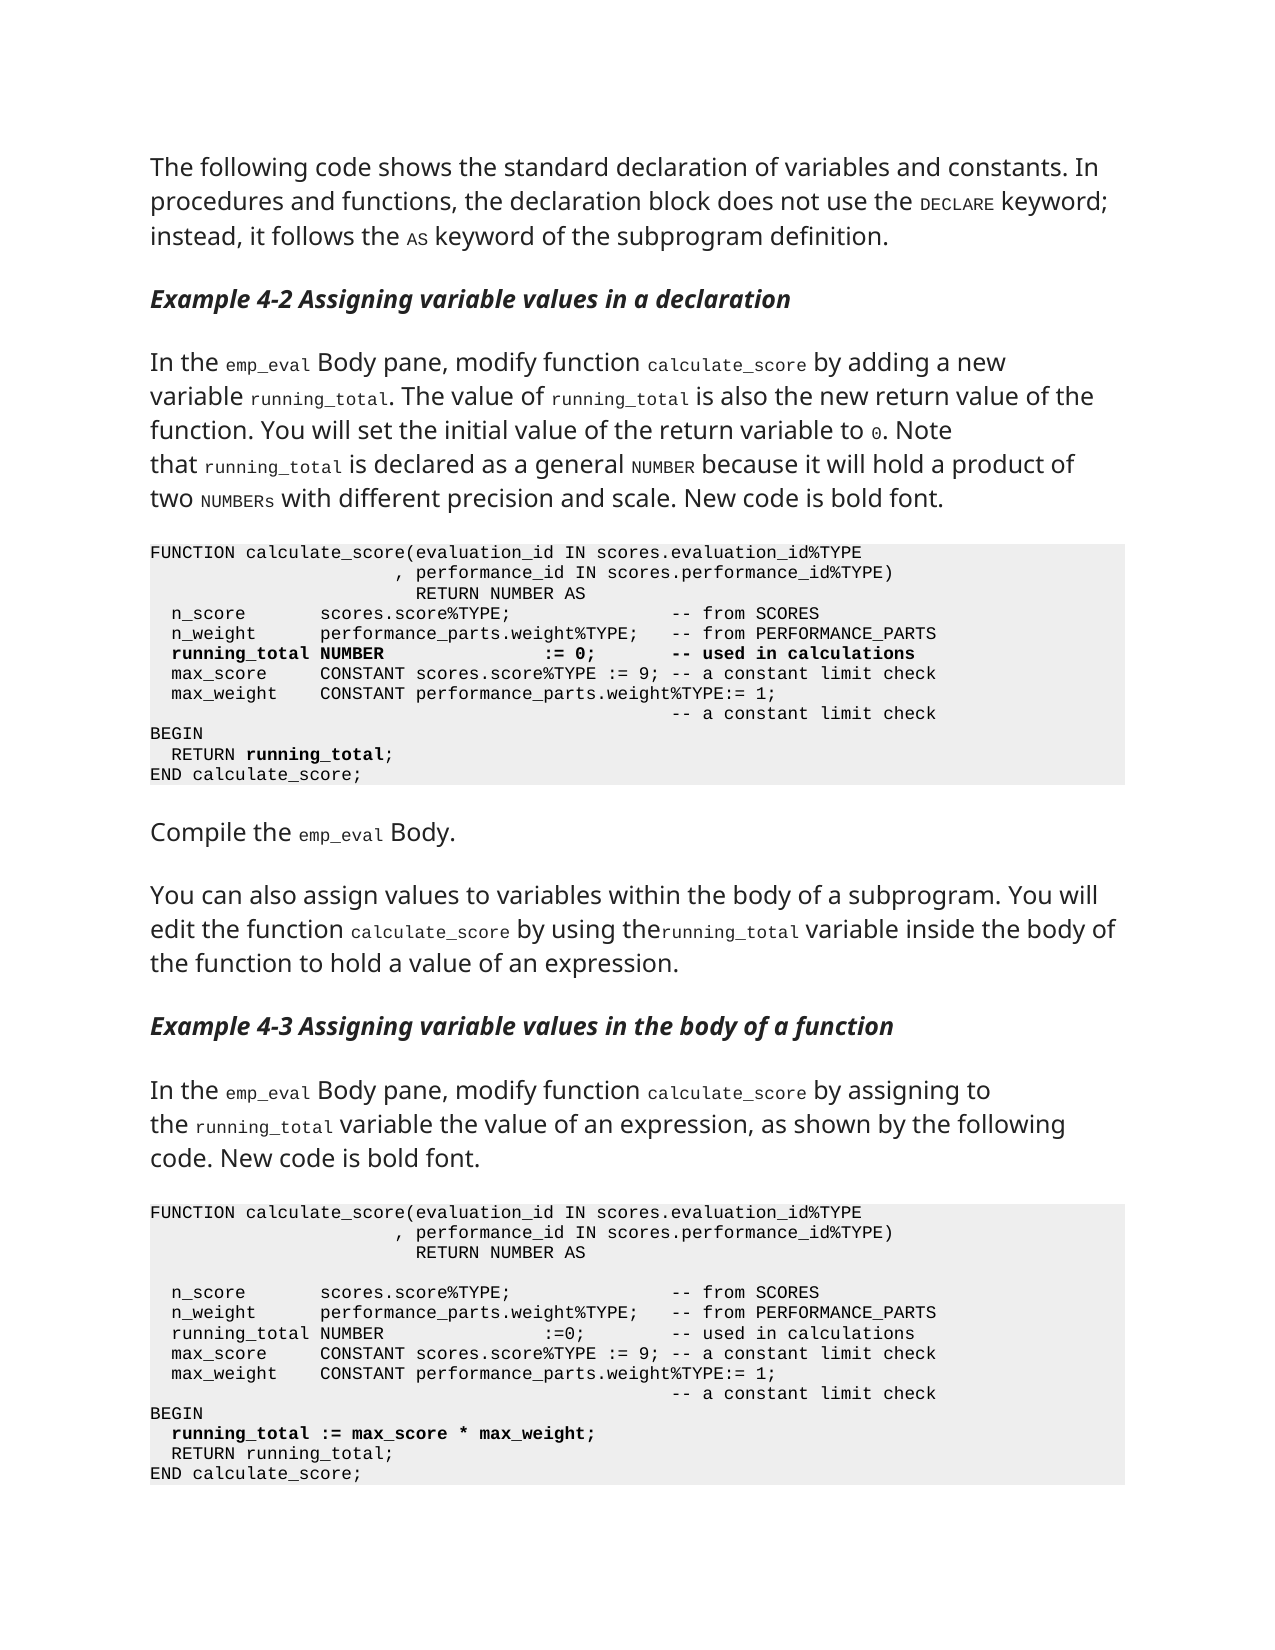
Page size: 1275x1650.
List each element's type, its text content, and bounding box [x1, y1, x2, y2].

text RETURN running_total; [150, 745, 1125, 765]
text max_weight CONSTANT performance_parts.weight%TYPE:= 1; [150, 685, 1125, 705]
text END calculate_score; [150, 1465, 1125, 1485]
text -- a constant limit check [150, 705, 1125, 725]
text n_score scores.score%TYPE; -- from SCORES [150, 604, 1125, 624]
text RETURN running_total; [150, 1445, 1125, 1465]
text BEGIN [150, 725, 1125, 745]
text running_total := max_score * max_weight; [150, 1425, 1125, 1445]
text max_score CONSTANT scores.score%TYPE := 9; -- a constant limit check [150, 1344, 1125, 1364]
text max_score CONSTANT scores.score%TYPE := 9; -- a constant limit check [150, 665, 1125, 685]
text Example 4-2 Assigning variable values in a declaration [150, 281, 1125, 315]
text RETURN NUMBER AS [150, 1244, 1125, 1264]
text FUNCTION calculate_score(evaluation_id IN scores.evaluation_id%TYPE [150, 1204, 1125, 1224]
text running_total NUMBER := 0; -- used in calculations [150, 644, 1125, 665]
text You can also assign values to variables within the body of a subprogram. You will edit the function calculate_score by using therunning_total variable inside the body of the function to hold a value of an expression. [150, 878, 1125, 980]
text n_weight performance_parts.weight%TYPE; -- from PERFORMANCE_PARTS [150, 624, 1125, 644]
text In the emp_eval Body pane, modify function calculate_score by assigning to the running_total variable the value of an expression, as shown by the following code. New code is bold font. [150, 1072, 1125, 1174]
text The following code shows the standard declaration of variables and constants. In procedures and functions, the declaration block does not use the DECLARE keyword; instead, it follows the AS keyword of the subprogram definition. [150, 150, 1125, 252]
text RETURN NUMBER AS [150, 584, 1125, 604]
text , performance_id IN scores.performance_id%TYPE) [150, 564, 1125, 584]
text BEGIN [150, 1405, 1125, 1425]
text max_weight CONSTANT performance_parts.weight%TYPE:= 1; [150, 1364, 1125, 1384]
text Compile the emp_eval Body. [150, 814, 1125, 848]
text n_score scores.score%TYPE; -- from SCORES [150, 1284, 1125, 1304]
text n_weight performance_parts.weight%TYPE; -- from PERFORMANCE_PARTS [150, 1304, 1125, 1324]
text , performance_id IN scores.performance_id%TYPE) [150, 1224, 1125, 1244]
text In the emp_eval Body pane, modify function calculate_score by adding a new variable running_total. The value of running_total is also the new return value of the function. You will set the initial value of the return variable to 0. Note that running_total is declared as a general NUMBER because it will hold a product of two NUMBERs with different precision and scale. New code is bold font. [150, 344, 1125, 515]
text running_total NUMBER :=0; -- used in calculations [150, 1324, 1125, 1344]
text FUNCTION calculate_score(evaluation_id IN scores.evaluation_id%TYPE [150, 544, 1125, 564]
text END calculate_score; [150, 765, 1125, 785]
text Example 4-3 Assigning variable values in the body of a function [150, 1009, 1125, 1043]
text -- a constant limit check [150, 1384, 1125, 1405]
